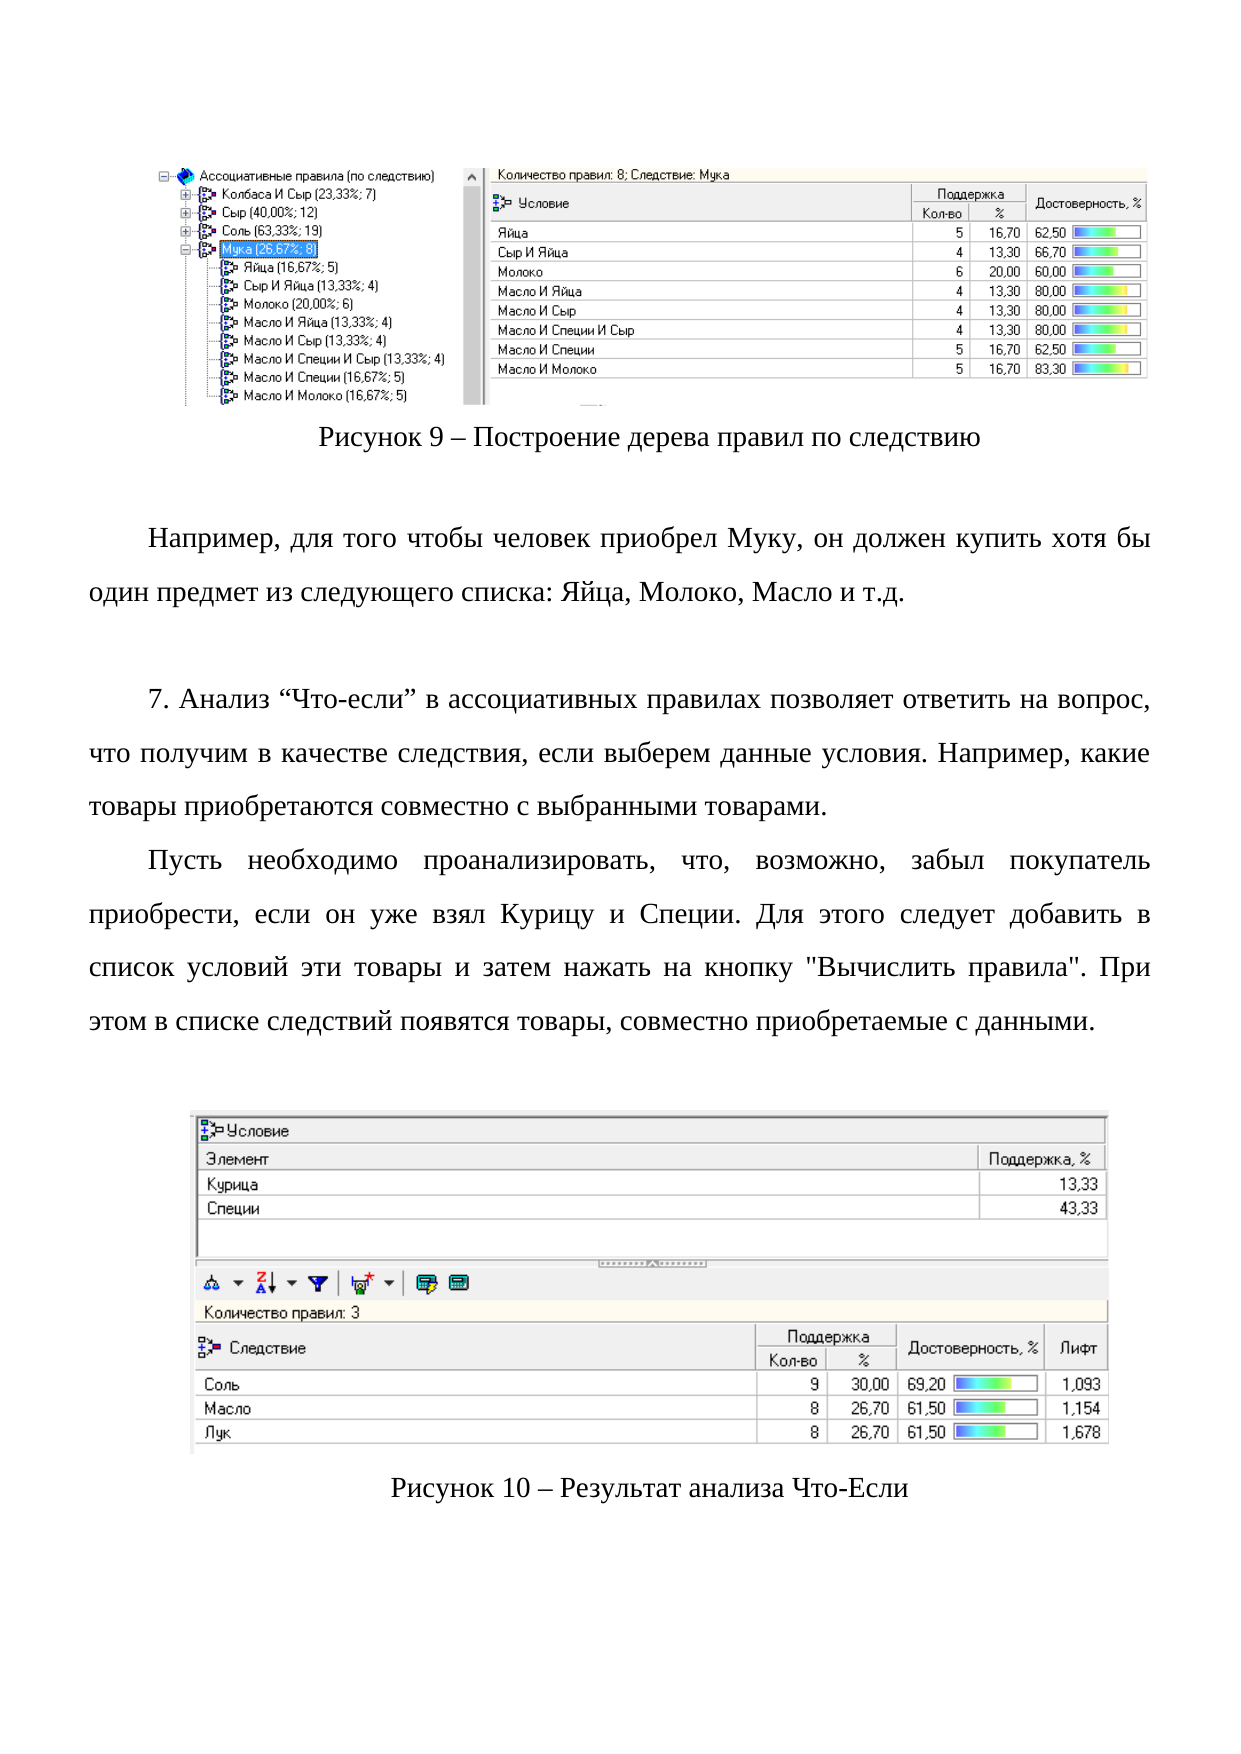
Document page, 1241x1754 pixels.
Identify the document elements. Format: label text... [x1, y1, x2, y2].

text Например, для того чтобы человек приобрел Муку, он должен купить хотя бы один предмет из следующего списка: Яйца, Молоко, Масло и т.д. [88, 520, 1152, 607]
text Пусть необходимо проанализировать, что, возможно, забыл покупатель приобрести, если он уже взял Курицу и Специи. Для этого следует добавить в список условий эти товары и затем нажать на кнопку "Вычислить правила". При этом в списке следствий появятся товары, совместно приобретаемые с данными. [88, 842, 1152, 1037]
text Рисунок 9 – Построение дерева правил по следствию [88, 419, 1152, 453]
text 7. Анализ “Что-если” в ассоциативных правилах позволяет ответить на вопрос, что получим в качестве следствия, если выберем данные условия. Например, какие товары приобретаются совместно с выбранными товарами. [88, 681, 1152, 822]
picture [152, 168, 1148, 406]
text Рисунок 10 – Результат анализа Что-Если [88, 1471, 1152, 1504]
picture [190, 1110, 1109, 1454]
